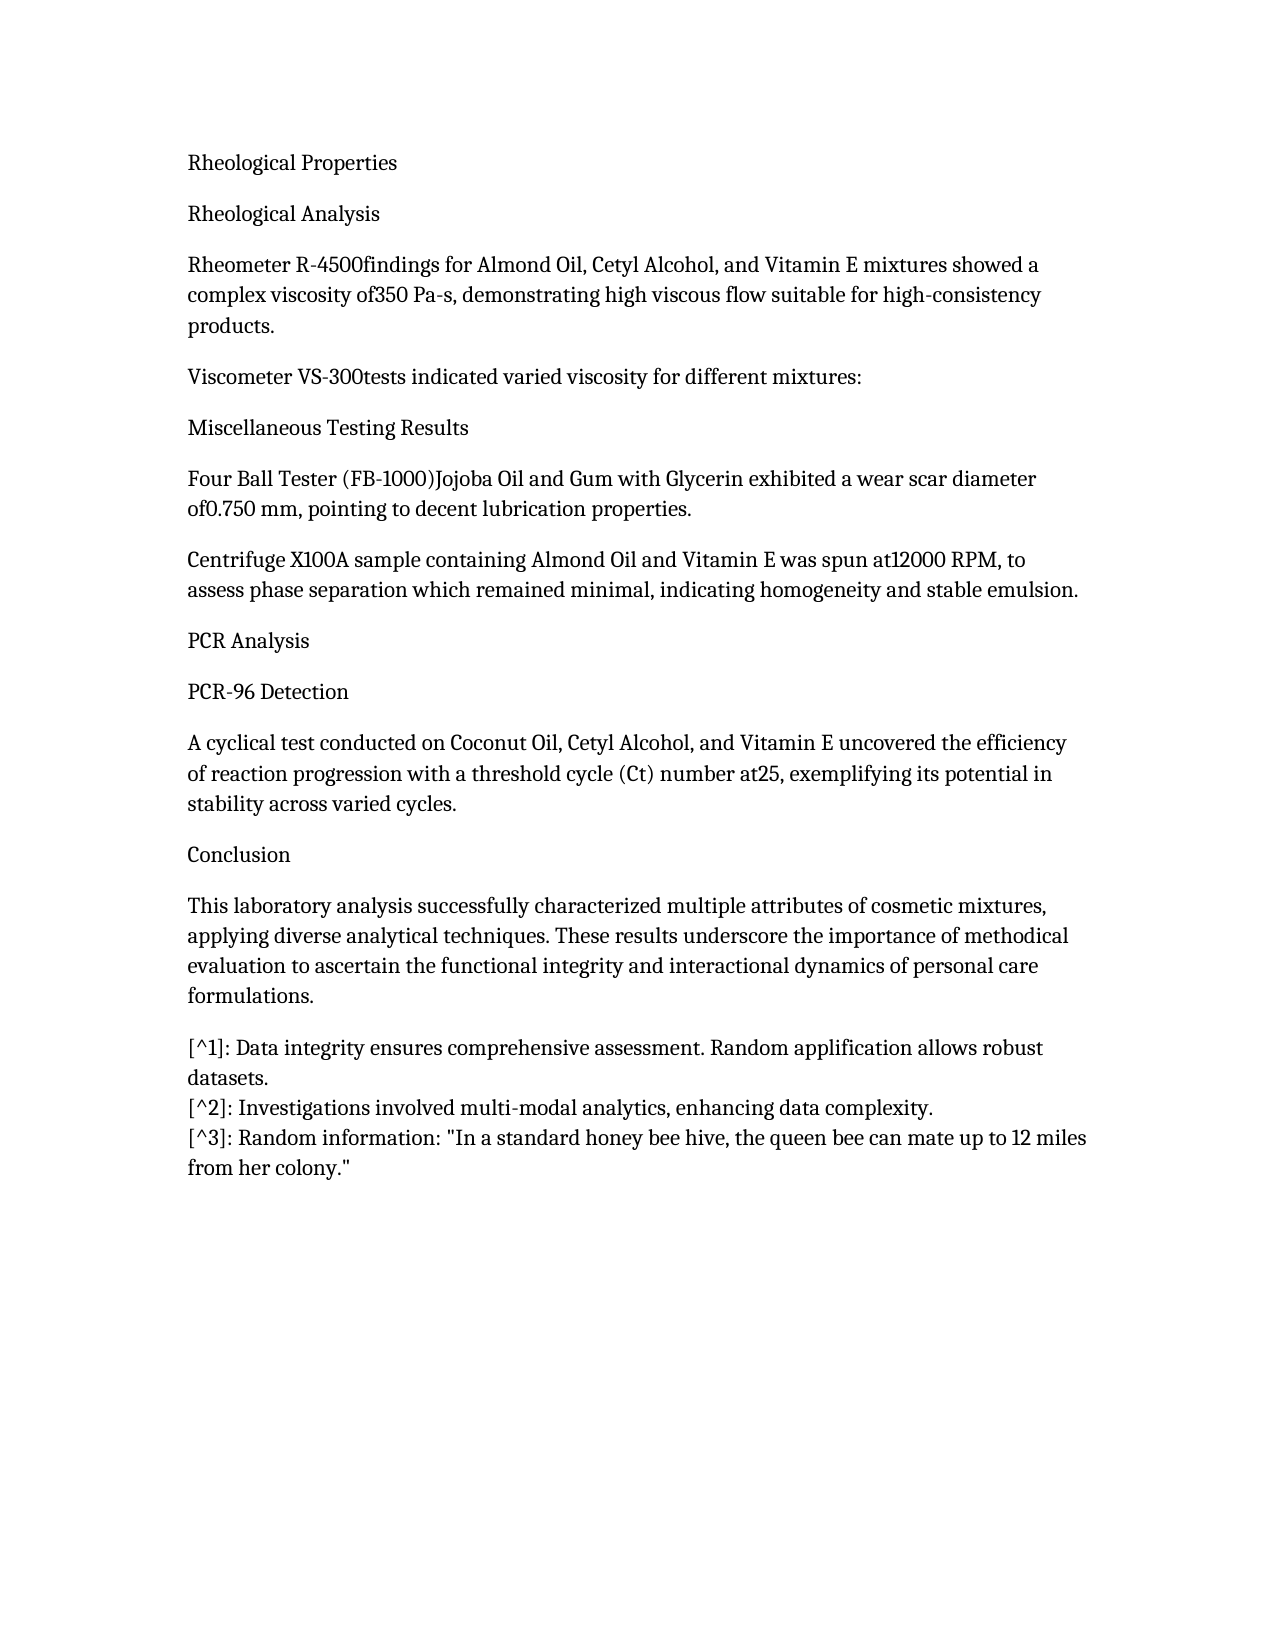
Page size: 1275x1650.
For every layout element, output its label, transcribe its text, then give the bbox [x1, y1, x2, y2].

text Rheological Analysis [187, 201, 1087, 227]
text A cyclical test conducted on Coconut Oil, Cetyl Alcohol, and Vitamin E uncovered the efficiency of reaction progression with a threshold cycle (Ct) number at25, exemplifying its potential in stability across varied cycles. [187, 730, 1087, 817]
text [^1]: Data integrity ensures comprehensive assessment. Random applification allows robust datasets. [^2]: Investigations involved multi-modal analytics, enhancing data complexity. [^3]: Random information: "In a standard honey bee hive, the queen bee can mate up to 12 miles from her colony." [187, 1034, 1087, 1182]
text Miscellaneous Testing Results [187, 414, 1087, 441]
text Conclusion [187, 842, 1087, 868]
text Viscometer VS-300tests indicated varied viscosity for different mixtures: [187, 363, 1087, 390]
text Rheological Properties [187, 150, 1087, 176]
text PCR-96 Detection [187, 679, 1087, 706]
text Centrifuge X100A sample containing Almond Oil and Vitamin E was spun at12000 RPM, to assess phase separation which remained minimal, indicating homogeneity and stable emulsion. [187, 547, 1087, 603]
text PCR Analysis [187, 628, 1087, 654]
text Four Ball Tester (FB-1000)Jojoba Oil and Gum with Glycerin exhibited a wear scar diameter of0.750 mm, pointing to decent lubrication properties. [187, 466, 1087, 522]
text Rheometer R-4500findings for Almond Oil, Cetyl Alcohol, and Vitamin E mixtures showed a complex viscosity of350 Pa-s, demonstrating high viscous flow suitable for high-consistency products. [187, 252, 1087, 339]
text This laboratory analysis successfully characterized multiple attributes of cosmetic mixtures, applying diverse analytical techniques. These results underscore the importance of methodical evaluation to ascertain the functional integrity and interactional dynamics of personal care formulations. [187, 893, 1087, 1010]
